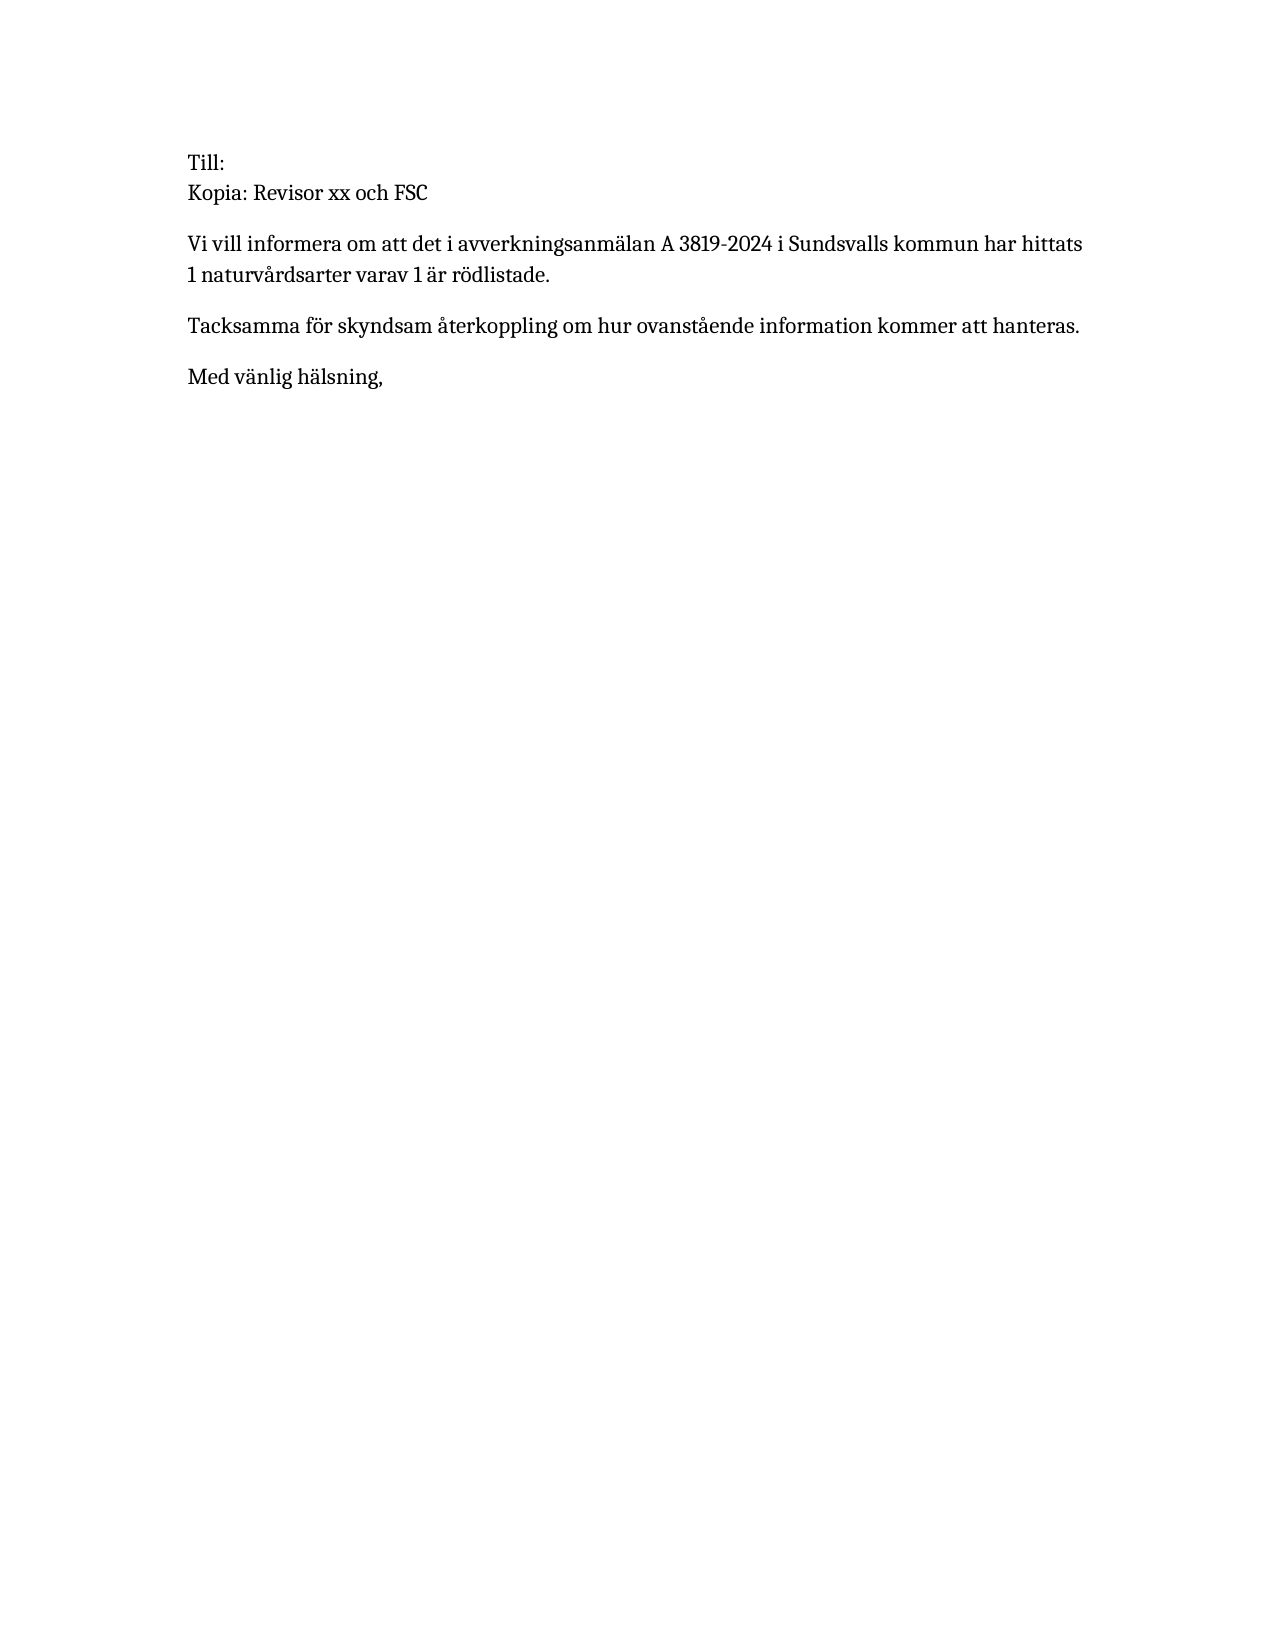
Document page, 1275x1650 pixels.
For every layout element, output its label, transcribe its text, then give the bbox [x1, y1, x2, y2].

text Tacksamma för skyndsam återkoppling om hur ovanstående information kommer att hanteras. [187, 312, 1087, 339]
text Vi vill informera om att det i avverkningsanmälan A 3819-2024 i Sundsvalls kommun har hittats 1 naturvårdsarter varav 1 är rödlistade. [187, 231, 1087, 288]
text Med vänlig hälsning, [187, 363, 1087, 420]
text Till: Kopia: Revisor xx och FSC [187, 150, 1087, 207]
